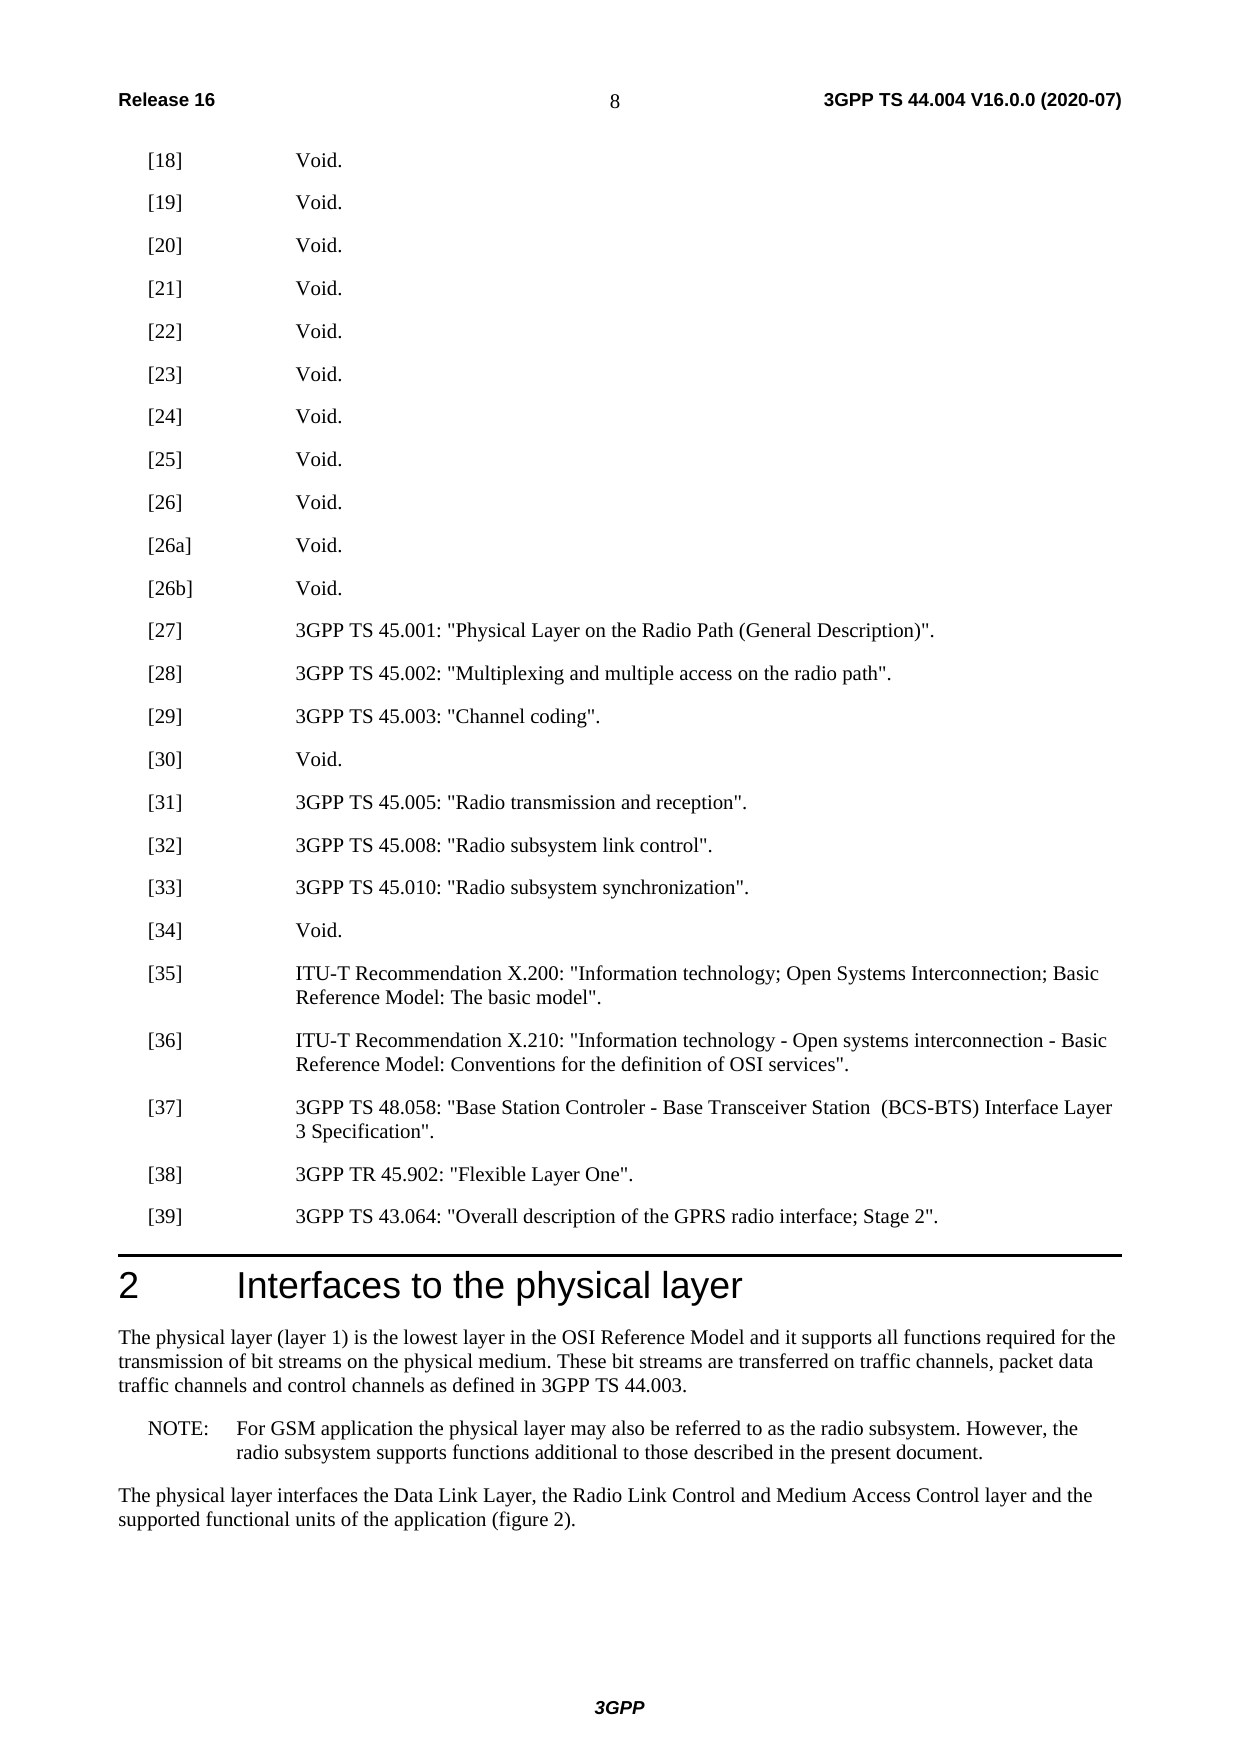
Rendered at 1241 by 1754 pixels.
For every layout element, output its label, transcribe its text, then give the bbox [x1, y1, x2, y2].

text [39] 3GPP TS 43.064: "Overall description of the GPRS radio interface; Stage 2". [148, 1204, 1122, 1228]
text [33] 3GPP TS 45.010: "Radio subsystem synchronization". [148, 875, 1122, 899]
text [24] Void. [148, 404, 1122, 428]
text The physical layer (layer 1) is the lowest layer in the OSI Reference Model and it supports all functions required for the transmission of bit streams on the physical medium. These bit streams are transferred on traffic channels, packet data traffic channels and control channels as defined in 3GPP TS 44.003. [118, 1325, 1122, 1397]
text [35] ITU-T Recommendation X.200: "Information technology; Open Systems Interconnection; Basic Reference Model: The basic model". [148, 961, 1122, 1009]
text [21] Void. [148, 276, 1122, 300]
text [37] 3GPP TS 48.058: "Base Station Controler - Base Transceiver Station (BCS-BTS) Interface Layer 3 Specification". [148, 1095, 1122, 1143]
text [28] 3GPP TS 45.002: "Multiplexing and multiple access on the radio path". [148, 661, 1122, 685]
text [38] 3GPP TR 45.902: "Flexible Layer One". [148, 1162, 1122, 1186]
text [19] Void. [148, 190, 1122, 214]
text NOTE: For GSM application the physical layer may also be referred to as the radio subsystem. However, the radio subsystem supports functions additional to those described in the present document. [148, 1416, 1122, 1464]
text [34] Void. [148, 918, 1122, 942]
text [32] 3GPP TS 45.008: "Radio subsystem link control". [148, 832, 1122, 857]
text [30] Void. [148, 747, 1122, 771]
text [18] Void. [148, 147, 1122, 172]
text [31] 3GPP TS 45.005: "Radio transmission and reception". [148, 790, 1122, 814]
text [23] Void. [148, 362, 1122, 386]
text [27] 3GPP TS 45.001: "Physical Layer on the Radio Path (General Description)". [148, 618, 1122, 642]
text [29] 3GPP TS 45.003: "Channel coding". [148, 704, 1122, 728]
text [36] ITU-T Recommendation X.210: "Information technology - Open systems interconnection - Basic Reference Model: Conventions for the definition of OSI services". [148, 1028, 1122, 1076]
text [26a] Void. [148, 533, 1122, 557]
text [22] Void. [148, 319, 1122, 343]
subtitle 2 Interfaces to the physical layer [118, 1257, 1122, 1306]
text [26b] Void. [148, 576, 1122, 600]
text The physical layer interfaces the Data Link Layer, the Radio Link Control and Medium Access Control layer and the supported functional units of the application (figure 2). [118, 1482, 1122, 1531]
text [26] Void. [148, 490, 1122, 514]
text [25] Void. [148, 447, 1122, 471]
text [20] Void. [148, 233, 1122, 257]
